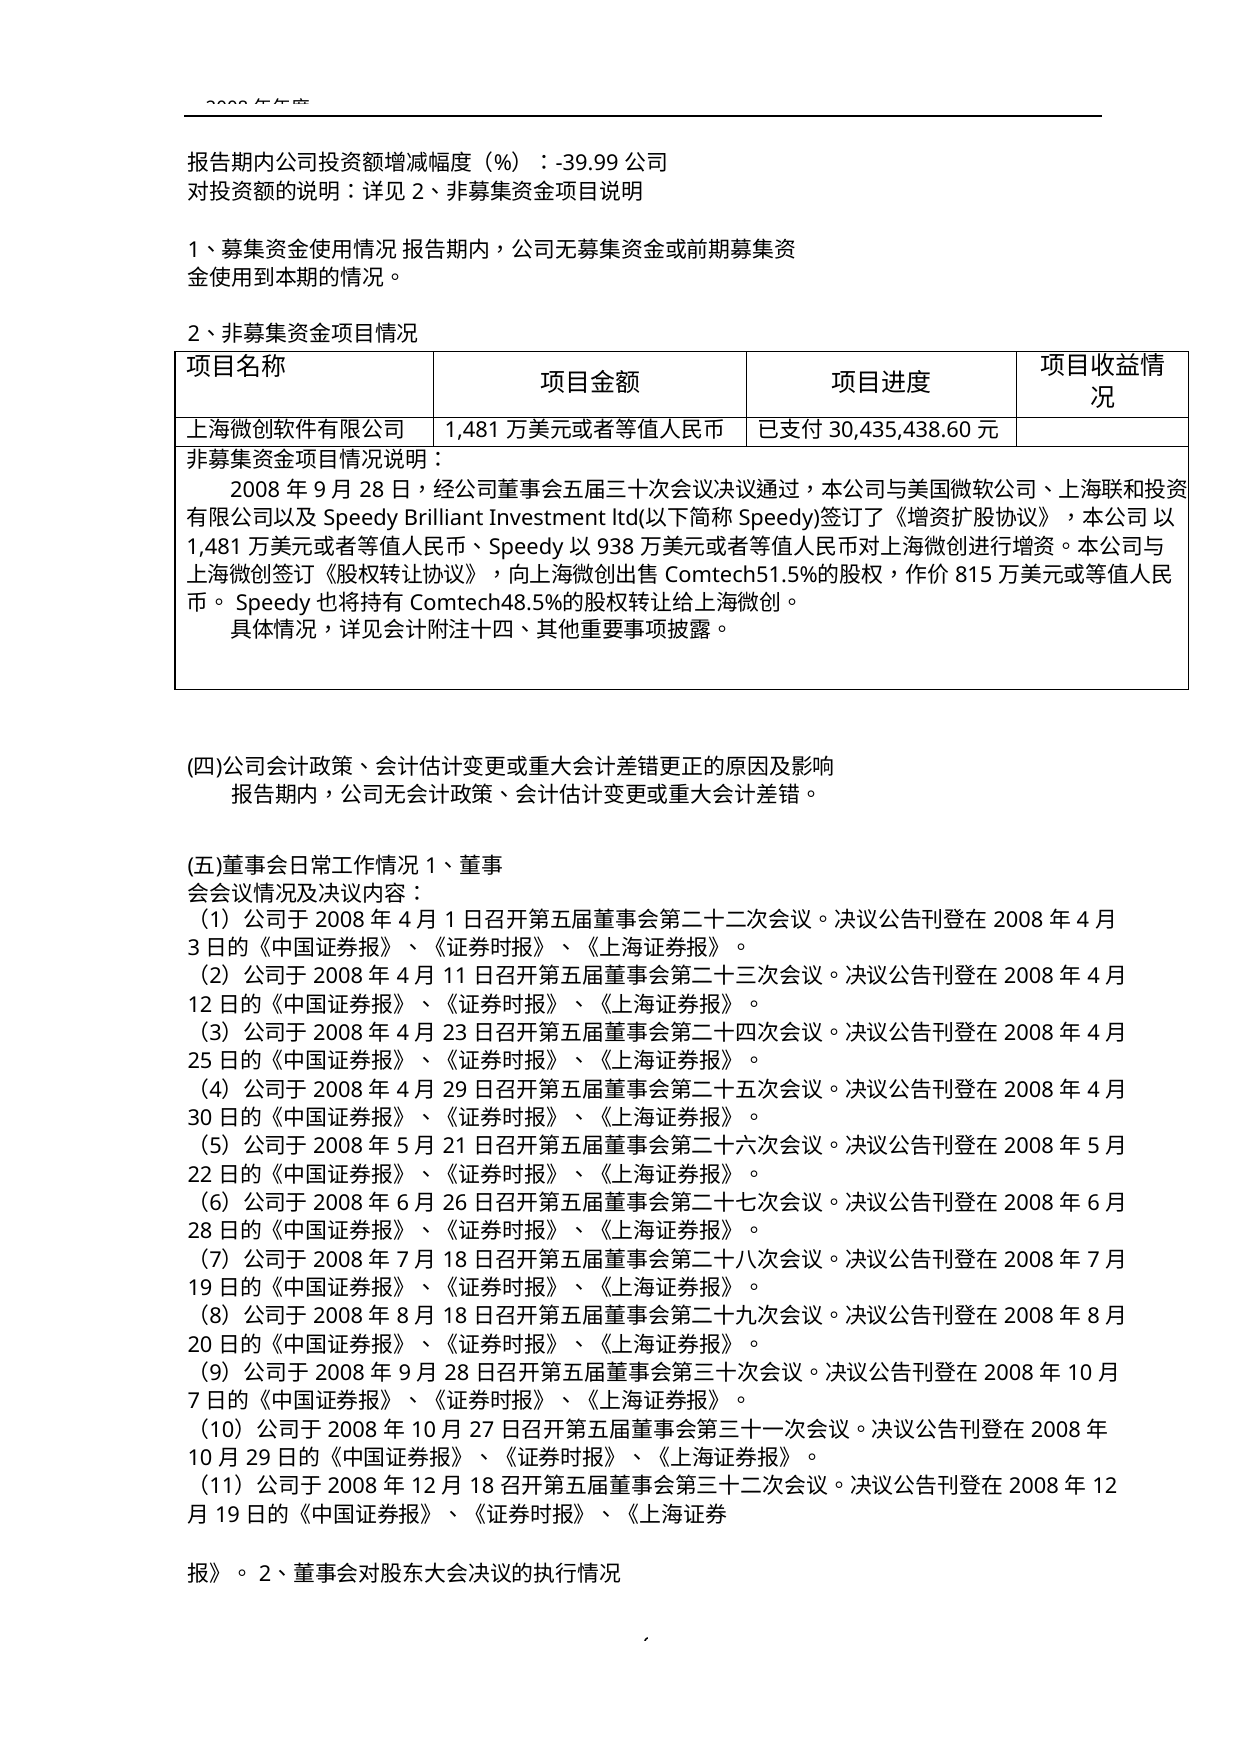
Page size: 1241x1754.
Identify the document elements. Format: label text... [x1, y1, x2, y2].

text （6）公司于 2008 年 6 月 26 日召开第五届董事会第二十七次会议。决议公告刊登在 2008 年 6 月 [187, 1188, 1203, 1216]
text （10）公司于 2008 年 10 月 27 日召开第五届董事会第三十一次会议。决议公告刊登在 2008 年 [187, 1414, 1203, 1443]
text 2、非募集资金项目情况 [187, 318, 687, 347]
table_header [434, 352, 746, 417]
text 月 19 日的《中国证券报》、《证券时报》、《上海证券报》。 2、董事会对股东大会决议的执行情况 [187, 1499, 791, 1588]
text 12 日的《中国证券报》、《证券时报》、《上海证券报》。 [187, 989, 802, 1018]
text （3）公司于 2008 年 4 月 23 日召开第五届董事会第二十四次会议。决议公告刊登在 2008 年 4 月 [187, 1018, 1203, 1046]
text 20 日的《中国证券报》、《证券时报》、《上海证券报》。 [187, 1329, 802, 1358]
text 报告期内公司投资额增减幅度（%）：-39.99 公司对投资额的说明：详见 2、非募集资金项目说明 [187, 148, 687, 205]
text (四)公司会计政策、会计估计变更或重大会计差错更正的原因及影响 报告期内，公司无会计政策、会计估计变更或重大会计差错。 [187, 752, 846, 808]
text 28 日的《中国证券报》、《证券时报》、《上海证券报》。 [187, 1216, 802, 1244]
text （9）公司于 2008 年 9 月 28 日召开第五届董事会第三十次会议。决议公告刊登在 2008 年 10 月 [187, 1358, 1203, 1386]
text 19 日的《中国证券报》、《证券时报》、《上海证券报》。 [187, 1273, 802, 1301]
text 30 日的《中国证券报》、《证券时报》、《上海证券报》。 [187, 1103, 802, 1131]
text (五)董事会日常工作情况 1、董事会会议情况及决议内容： [187, 851, 507, 907]
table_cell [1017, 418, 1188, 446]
text （11）公司于 2008 年 12 月 18 召开第五届董事会第三十二次会议。决议公告刊登在 2008 年 12 [187, 1471, 1203, 1499]
text 1、募集资金使用情况 报告期内，公司无募集资金或前期募集资金使用到本期的情况。 [187, 234, 802, 291]
text （4）公司于 2008 年 4 月 29 日召开第五届董事会第二十五次会议。决议公告刊登在 2008 年 4 月 [187, 1074, 1203, 1103]
text 25 日的《中国证券报》、《证券时报》、《上海证券报》。 [187, 1046, 802, 1074]
text （7）公司于 2008 年 7 月 18 日召开第五届董事会第二十八次会议。决议公告刊登在 2008 年 7 月 [187, 1244, 1203, 1273]
text 10 月 29 日的《中国证券报》、《证券时报》、《上海证券报》。 [187, 1443, 846, 1471]
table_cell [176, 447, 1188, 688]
text （5）公司于 2008 年 5 月 21 日召开第五届董事会第二十六次会议。决议公告刊登在 2008 年 5 月 [187, 1131, 1203, 1159]
text （1）公司于 2008 年 4 月 1 日召开第五届董事会第二十二次会议。决议公告刊登在 2008 年 4 月 [187, 907, 1203, 933]
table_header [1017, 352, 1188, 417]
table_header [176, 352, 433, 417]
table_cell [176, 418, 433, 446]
text （2）公司于 2008 年 4 月 11 日召开第五届董事会第二十三次会议。决议公告刊登在 2008 年 4 月 [187, 961, 1203, 989]
text 22 日的《中国证券报》、《证券时报》、《上海证券报》。 [187, 1159, 802, 1188]
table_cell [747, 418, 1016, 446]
text 7 日的《中国证券报》、《证券时报》、《上海证券报》。 [187, 1386, 802, 1414]
text 3 日的《中国证券报》、《证券时报》、《上海证券报》。 [187, 933, 802, 961]
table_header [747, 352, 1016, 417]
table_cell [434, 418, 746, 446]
text （8）公司于 2008 年 8 月 18 日召开第五届董事会第二十九次会议。决议公告刊登在 2008 年 8 月 [187, 1301, 1203, 1329]
